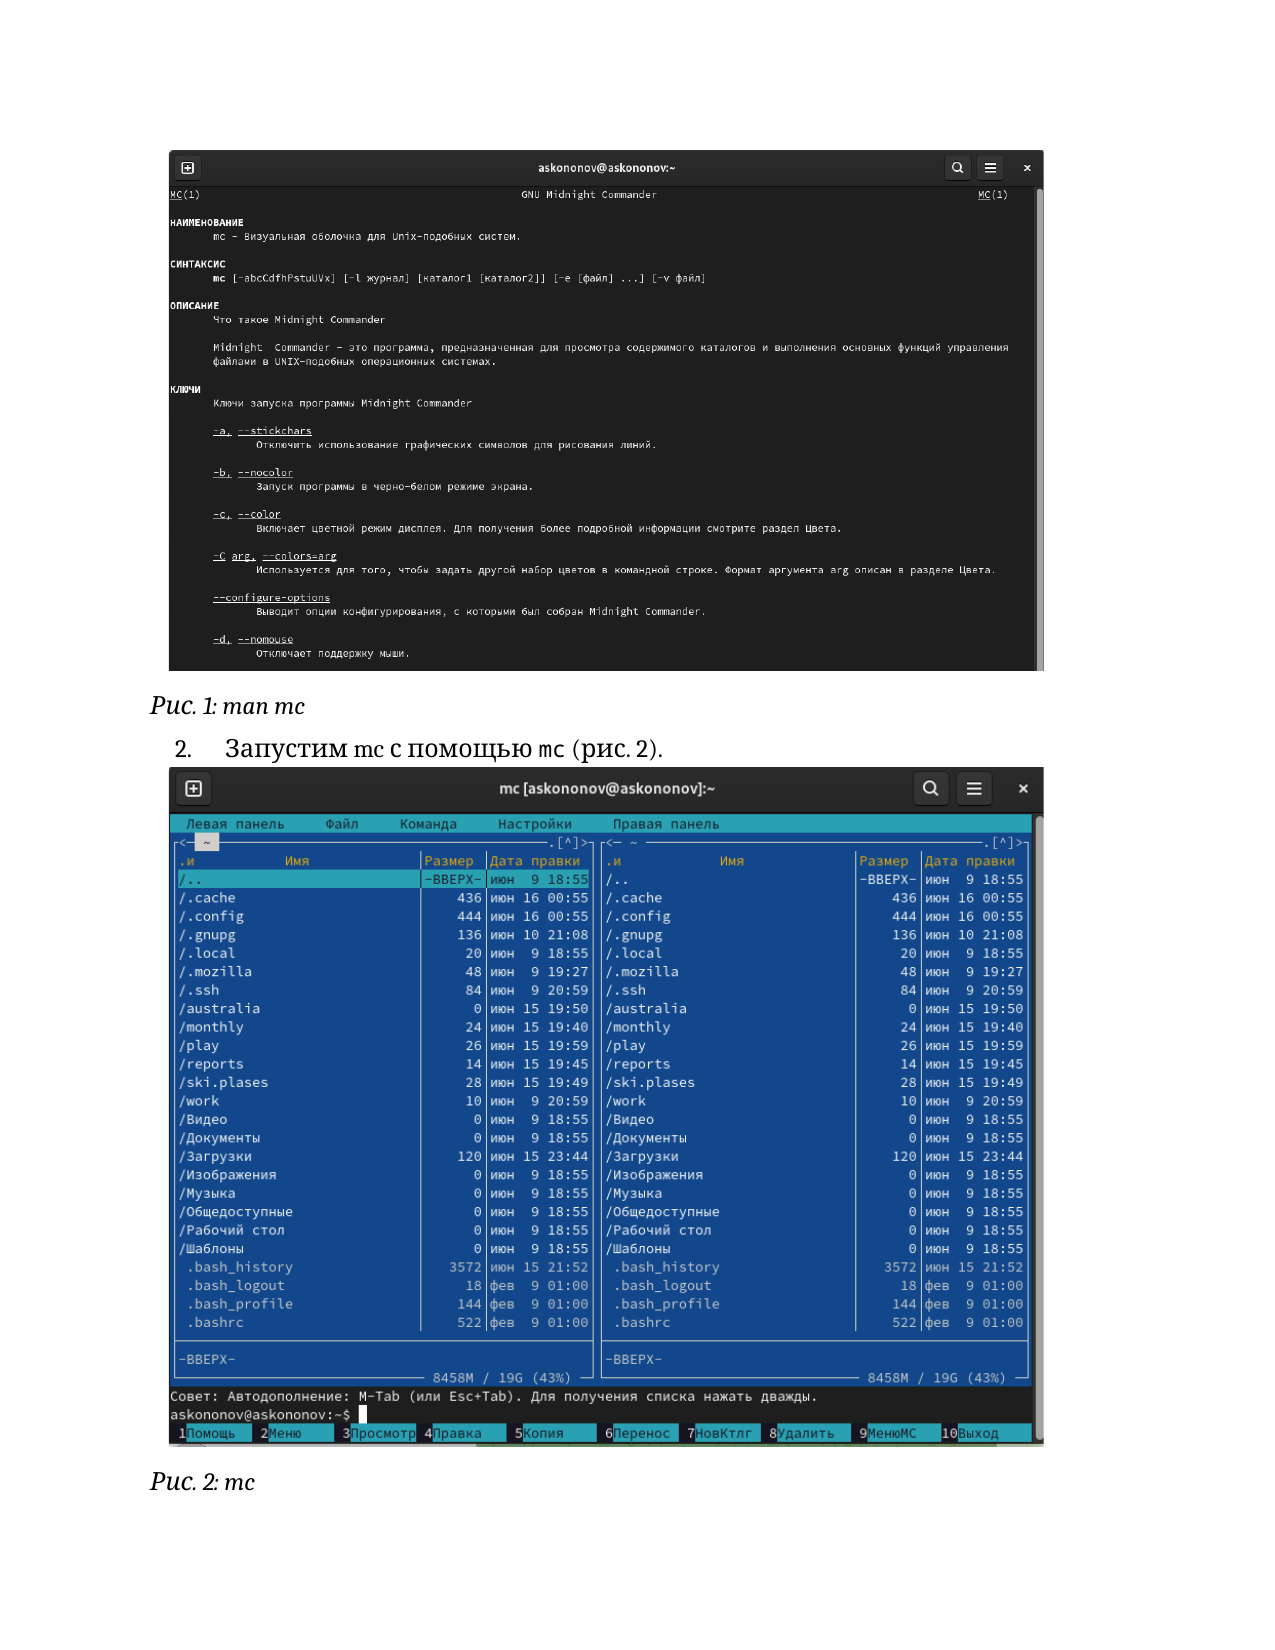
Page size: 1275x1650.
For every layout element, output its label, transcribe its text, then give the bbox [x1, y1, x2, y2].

text Рис. 2: mc [150, 1468, 1125, 1497]
picture [168, 150, 1044, 671]
picture [168, 767, 1044, 1447]
text Рис. 1: man mc [150, 692, 1125, 720]
list Запустим mc с помощью mc (рис. 2). [175, 733, 1125, 764]
